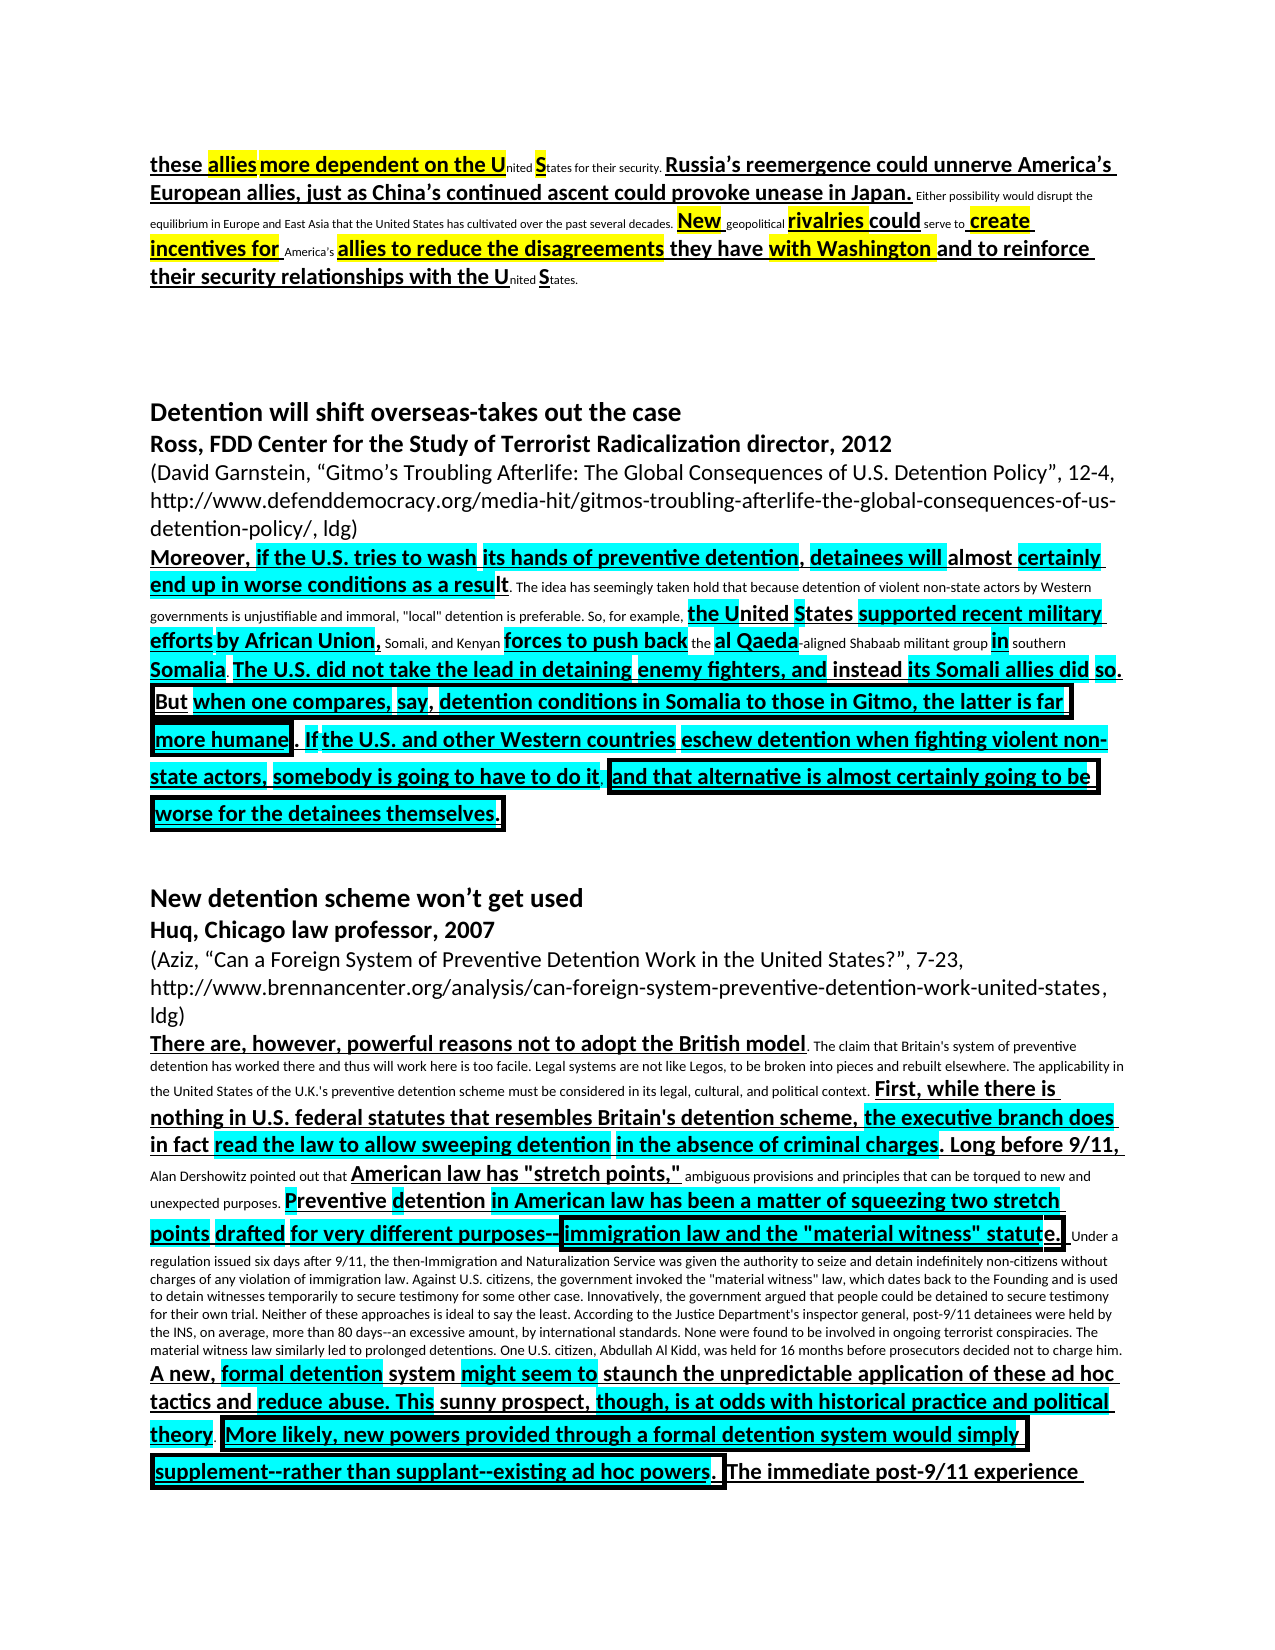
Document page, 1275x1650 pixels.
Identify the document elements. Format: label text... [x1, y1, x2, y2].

text Moreover, if the U.S. tries to wash its hands of preventive detention, detainees will almost certainly end up in worse conditions as a result. The idea has seemingly taken hold that because detention of violent non-state actors by Western governments is unjustifiable and immoral, "local" detention is preferable. So, for example, the United States supported recent military efforts by African Union, Somali, and Kenyan forces to push back the al Qaeda-aligned Shabaab militant group in southern Somalia. The U.S. did not take the lead in detaining enemy fighters, and instead its Somali allies did so. But when one compares, say, detention conditions in Somalia to those in Gitmo, the latter is far more humane. If the U.S. and other Western countries eschew detention when fighting violent non-state actors, somebody is going to have to do it, and that alternative is almost certainly going to be worse for the detainees themselves. [150, 543, 1125, 832]
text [150, 1156, 1125, 1490]
subtitle New detention scheme won’t get used [150, 881, 1125, 914]
text Ross, FDD Center for the Study of Terrorist Radicalization director, 2012 [150, 428, 1125, 458]
text (Aziz, “Can a Foreign System of Preventive Detention Work in the United States?”, 7-23, http://www.brennancenter.org/analysis/can-foreign-system-preventive-detention-work-united-states, ldg) [150, 945, 1125, 1029]
text Huq, Chicago law professor, 2007 [150, 914, 1125, 945]
text (David Garnstein, “Gitmo’s Troubling Afterlife: The Global Consequences of U.S. Detention Policy”, 12-4, http://www.defenddemocracy.org/media-hit/gitmos-troubling-afterlife-the-global-consequences-of-us-detention-policy/, ldg) [150, 458, 1125, 543]
subtitle Detention will shift overseas-takes out the case [150, 395, 1125, 428]
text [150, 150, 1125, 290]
